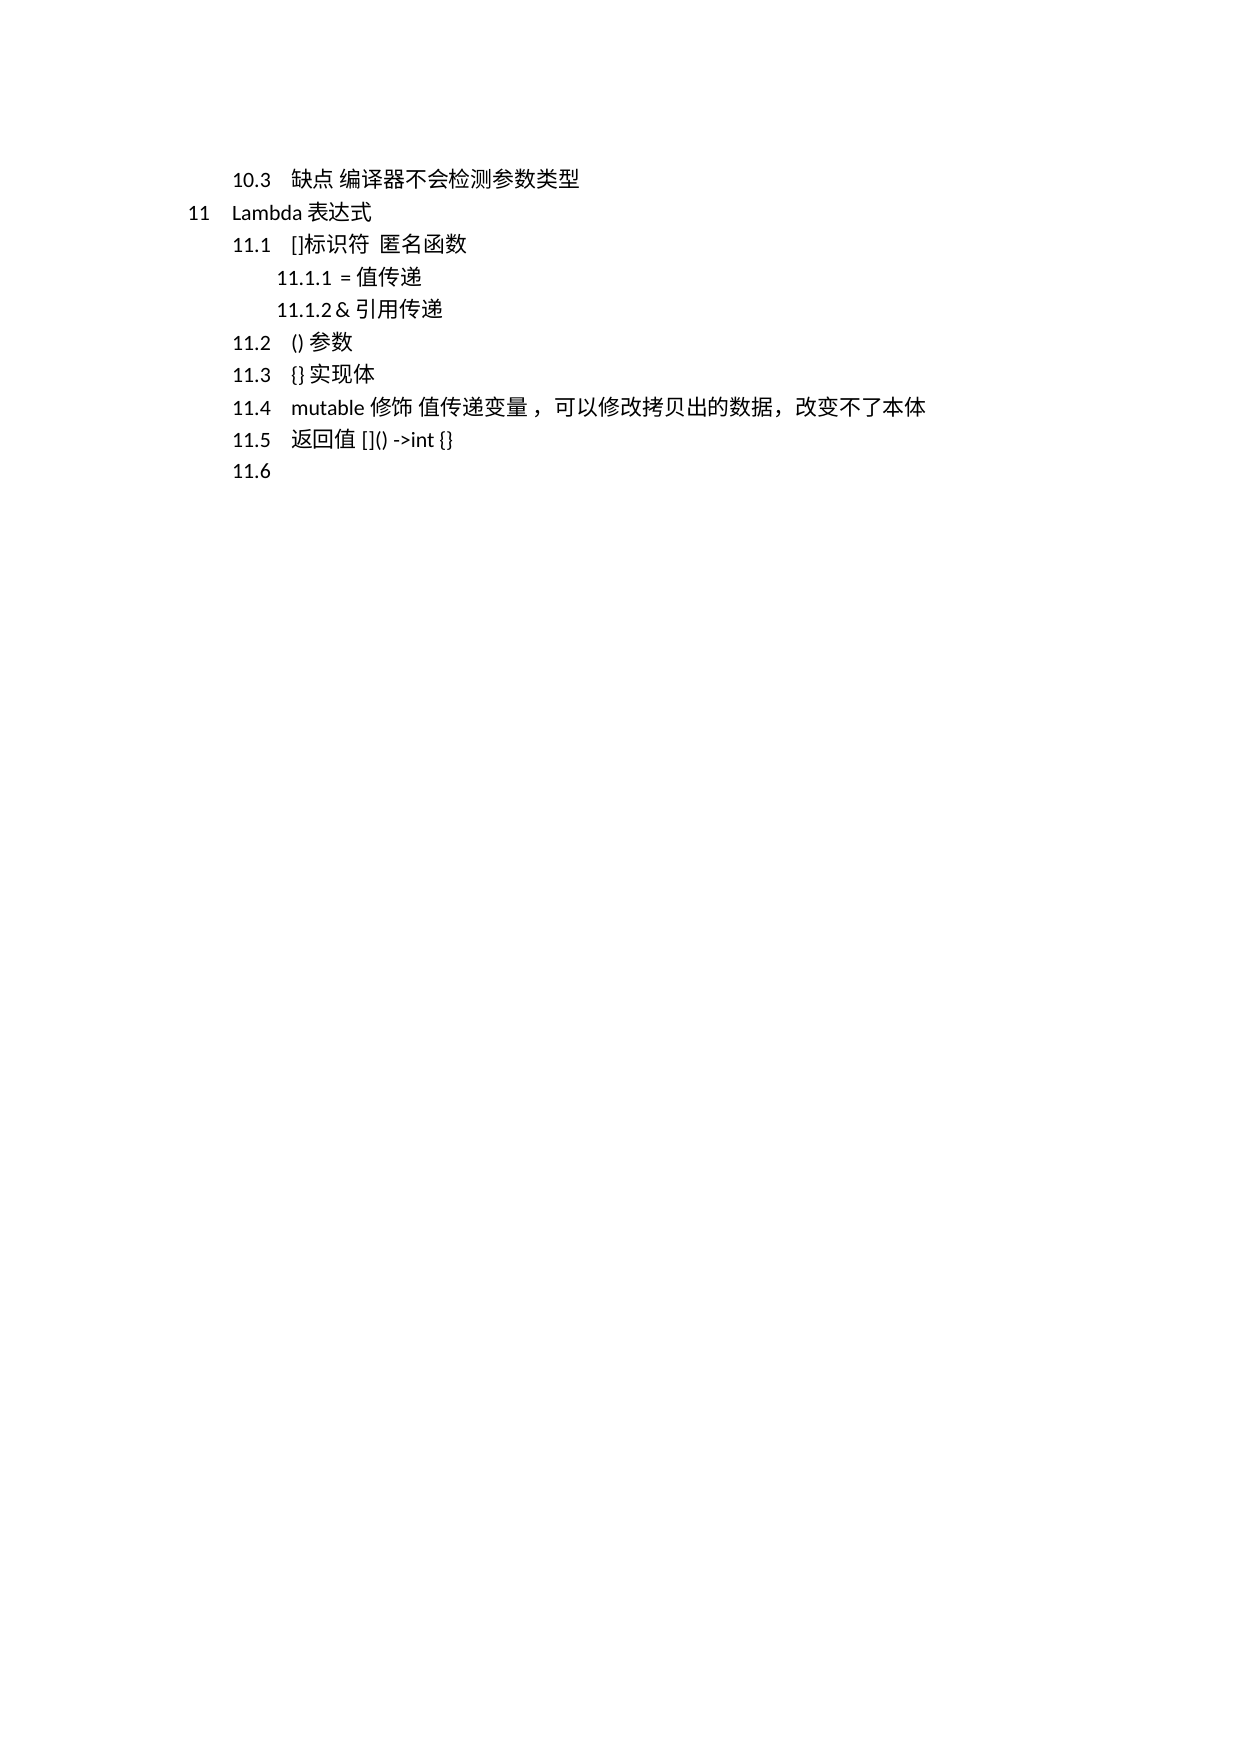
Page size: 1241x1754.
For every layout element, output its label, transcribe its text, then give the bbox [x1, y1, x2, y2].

list {} 实现体 [232, 357, 1053, 389]
list () 参数 [232, 324, 1053, 357]
list & 引用传递 [276, 292, 1053, 324]
list Lambda表达式 [187, 194, 1053, 227]
list 缺点 编译器不会检测参数类型 [232, 162, 1053, 194]
list = 值传递 [276, 259, 1053, 292]
list mutable 修饰 值传递变量 ，可以修改拷贝出的数据，改变不了本体 [232, 389, 1053, 422]
list 返回值 []() ->int {} [232, 422, 1053, 454]
list []标识符 匿名函数 [232, 227, 1053, 259]
